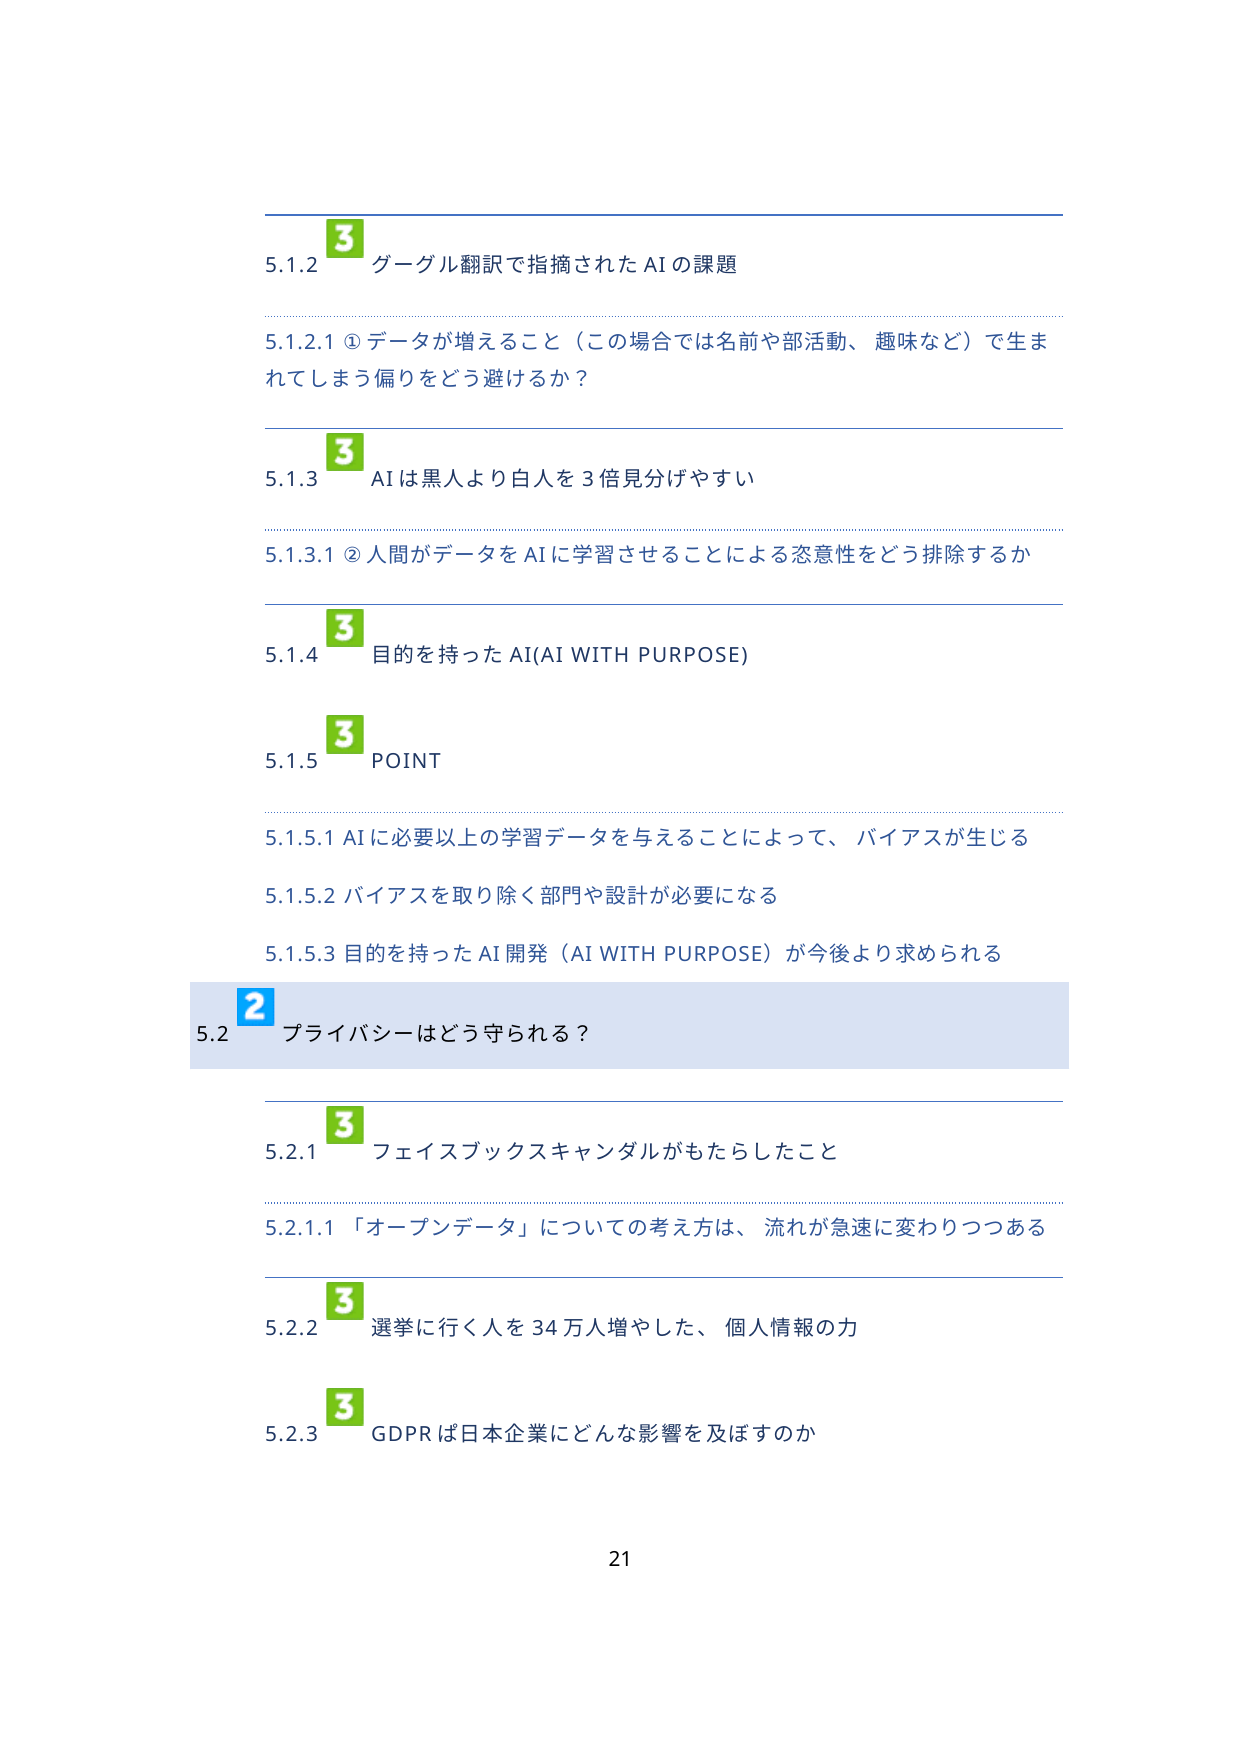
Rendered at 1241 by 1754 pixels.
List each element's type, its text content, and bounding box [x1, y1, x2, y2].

picture [326, 1106, 364, 1144]
picture [326, 609, 364, 647]
text AIは黒人より白人を3倍見分げやすい [265, 429, 1063, 508]
text 「オープンデータ」についての考え方は、 流れが急速に変わりつつある [265, 1202, 1063, 1245]
text 目的を持ったAI(AI with Purpose) [265, 605, 1063, 684]
text フェイスブックスキャンダルがもたらしたこと [265, 1102, 1063, 1181]
picture [326, 1388, 364, 1426]
text POINT [265, 710, 1063, 791]
text プライバシーはどう守られる？ [196, 988, 1063, 1063]
picture [326, 715, 364, 754]
text バイアスを取り除く部門や設計が必要になる [265, 870, 1063, 913]
picture [326, 433, 364, 471]
text グーグル翻訳で指摘されたAIの課題 [265, 216, 1063, 295]
text 選挙に行く人を34万人増やした、 個人情報の力 [265, 1278, 1063, 1357]
text AIに必要以上の学習データを与えることによって、 バイアスが生じる [265, 811, 1063, 855]
text 目的を持ったAI開発（AI with Purpose）が今後より求められる [265, 928, 1063, 971]
text ①データが増えること（この場合では名前や部活動、 趣味など）で生まれてしまう偏りをどう避けるか？ [265, 316, 1063, 396]
text ②人間がデータをAIに学習させることによる恣意性をどう排除するか [265, 529, 1063, 572]
picture [326, 1282, 364, 1320]
picture [237, 988, 275, 1026]
picture [326, 219, 364, 258]
text GDPRぱ日本企業にどんな影響を及ぼすのか [265, 1383, 1063, 1463]
